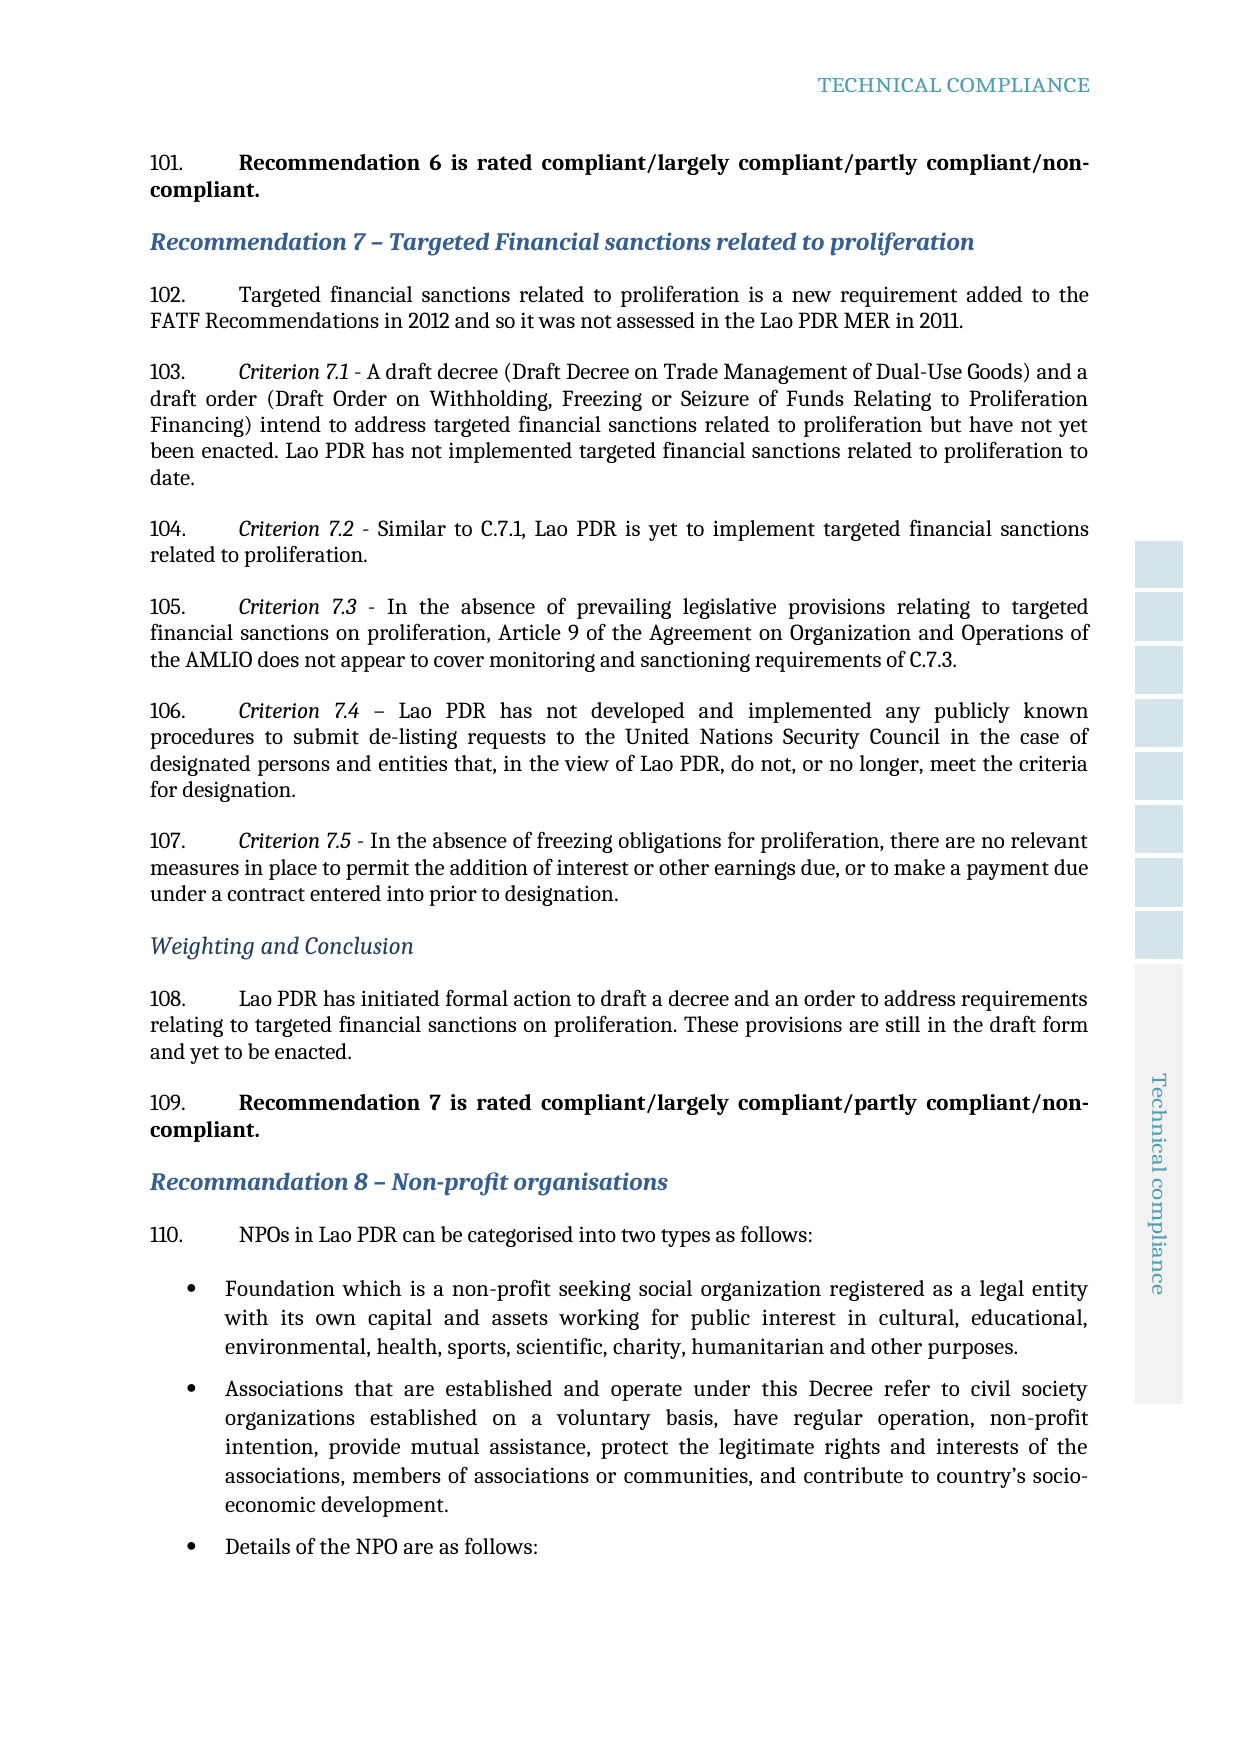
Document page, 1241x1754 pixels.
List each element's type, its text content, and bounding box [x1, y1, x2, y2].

text Recommendation 7 – Targeted Financial sanctions related to proliferation [150, 228, 1090, 256]
list Foundation which is a non-profit seeking social organization registered as a legal entity with its own capital and assets working for public interest in cultural, educational, environmental, health, sports, scientific, charity, humanitarian and other purposes. [187, 1273, 1090, 1360]
list Details of the NPO are as follows: [187, 1531, 1090, 1560]
list Recommendation 6 is rated compliant/largely compliant/partly compliant/non-compliant. [150, 150, 1090, 203]
list Associations that are established and operate under this Decree refer to civil society organizations established on a voluntary basis, have regular operation, non-profit intention, provide mutual assistance, protect the legitimate rights and interests of the associations, members of associations or communities, and contribute to country’s socio-economic development. [187, 1373, 1090, 1519]
list Targeted financial sanctions related to proliferation is a new requirement added to the FATF Recommendations in 2012 and so it was not assessed in the Lao PDR MER in 2011. [150, 281, 1090, 334]
list Lao PDR has initiated formal action to draft a decree and an order to address requirements relating to targeted financial sanctions on proliferation. These provisions are still in the draft form and yet to be enacted. [150, 986, 1090, 1065]
list Criterion 7.5 - In the absence of freezing obligations for proliferation, there are no relevant measures in place to permit the addition of interest or other earnings due, or to make a payment due under a contract entered into prior to designation. [150, 828, 1090, 907]
text Recommandation 8 – Non-profit organisations [150, 1168, 1090, 1196]
list Criterion 7.3 - In the absence of prevailing legislative provisions relating to targeted financial sanctions on proliferation, Article 9 of the Agreement on Organization and Operations of the AMLIO does not appear to cover monitoring and sanctioning requirements of C.7.3. [150, 594, 1090, 673]
list Recommendation 7 is rated compliant/largely compliant/partly compliant/non-compliant. [150, 1090, 1090, 1143]
list NPOs in Lao PDR can be categorised into two types as follows: [150, 1221, 1090, 1248]
text Weighting and Conclusion [150, 932, 1090, 961]
list Criterion 7.4 – Lao PDR has not developed and implemented any publicly known procedures to submit de-listing requests to the United Nations Security Council in the case of designated persons and entities that, in the view of Lao PDR, do not, or no longer, meet the criteria for designation. [150, 698, 1090, 803]
list Criterion 7.2 - Similar to C.7.1, Lao PDR is yet to implement targeted financial sanctions related to proliferation. [150, 516, 1090, 569]
list Criterion 7.1 - A draft decree (Draft Decree on Trade Management of Dual-Use Goods) and a draft order (Draft Order on Withholding, Freezing or Seizure of Funds Relating to Proliferation Financing) intend to address targeted financial sanctions related to proliferation but have not yet been enacted. Lao PDR has not implemented targeted financial sanctions related to proliferation to date. [150, 359, 1090, 491]
